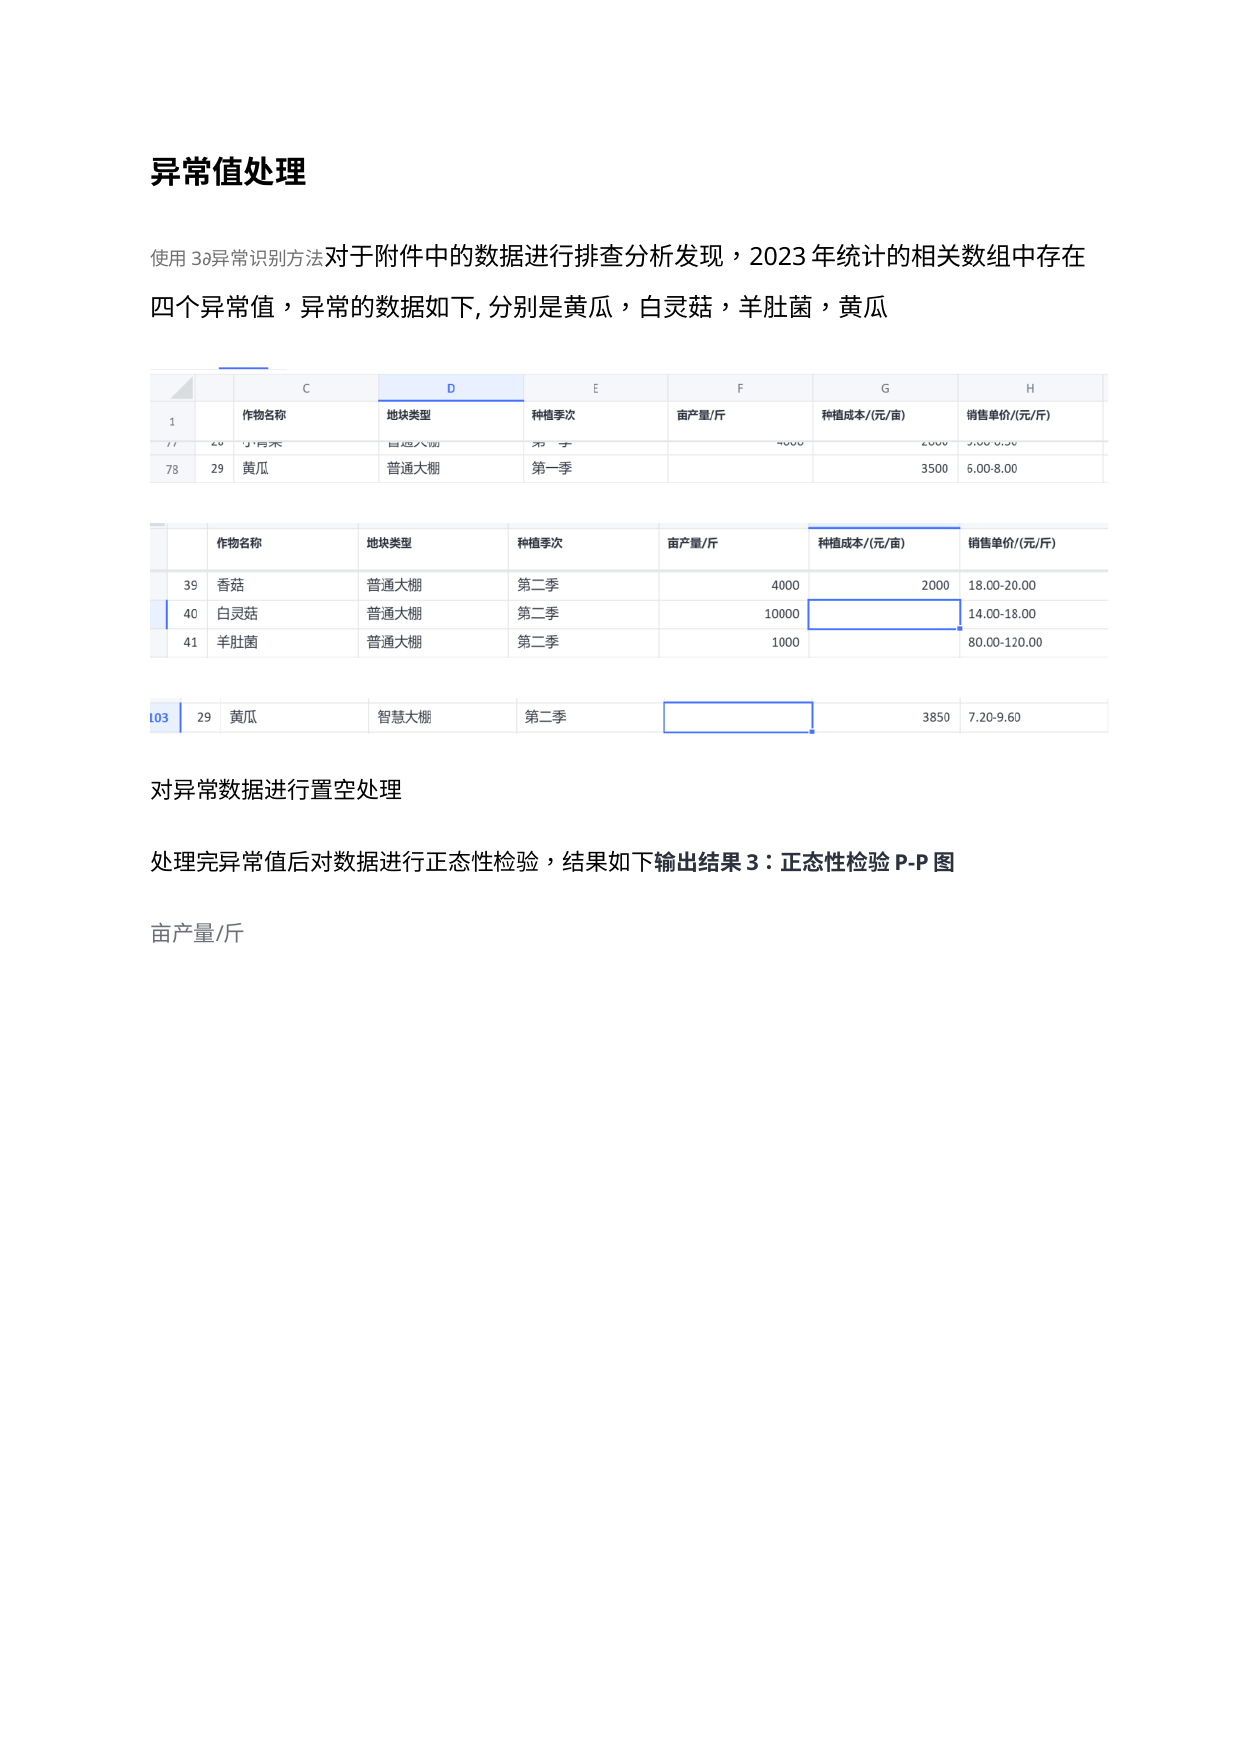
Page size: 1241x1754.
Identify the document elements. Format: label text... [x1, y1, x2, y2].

text 亩产量/斤 [150, 918, 1090, 948]
text 对异常数据进行置空处理 [150, 774, 1090, 806]
text 使用3∂异常识别方法对于附件中的数据进行排查分析发现，2023年统计的相关数组中存在四个异常值，异常的数据如下, 分别是黄瓜，白灵菇，羊肚菌，黄瓜 [150, 239, 1090, 324]
text 处理完异常值后对数据进行正态性检验，结果如下输出结果3：正态性检验P-P图 [150, 846, 1090, 877]
picture [150, 523, 1109, 658]
picture [150, 698, 1109, 734]
subtitle 异常值处理 [150, 150, 1090, 193]
picture [150, 366, 1109, 483]
